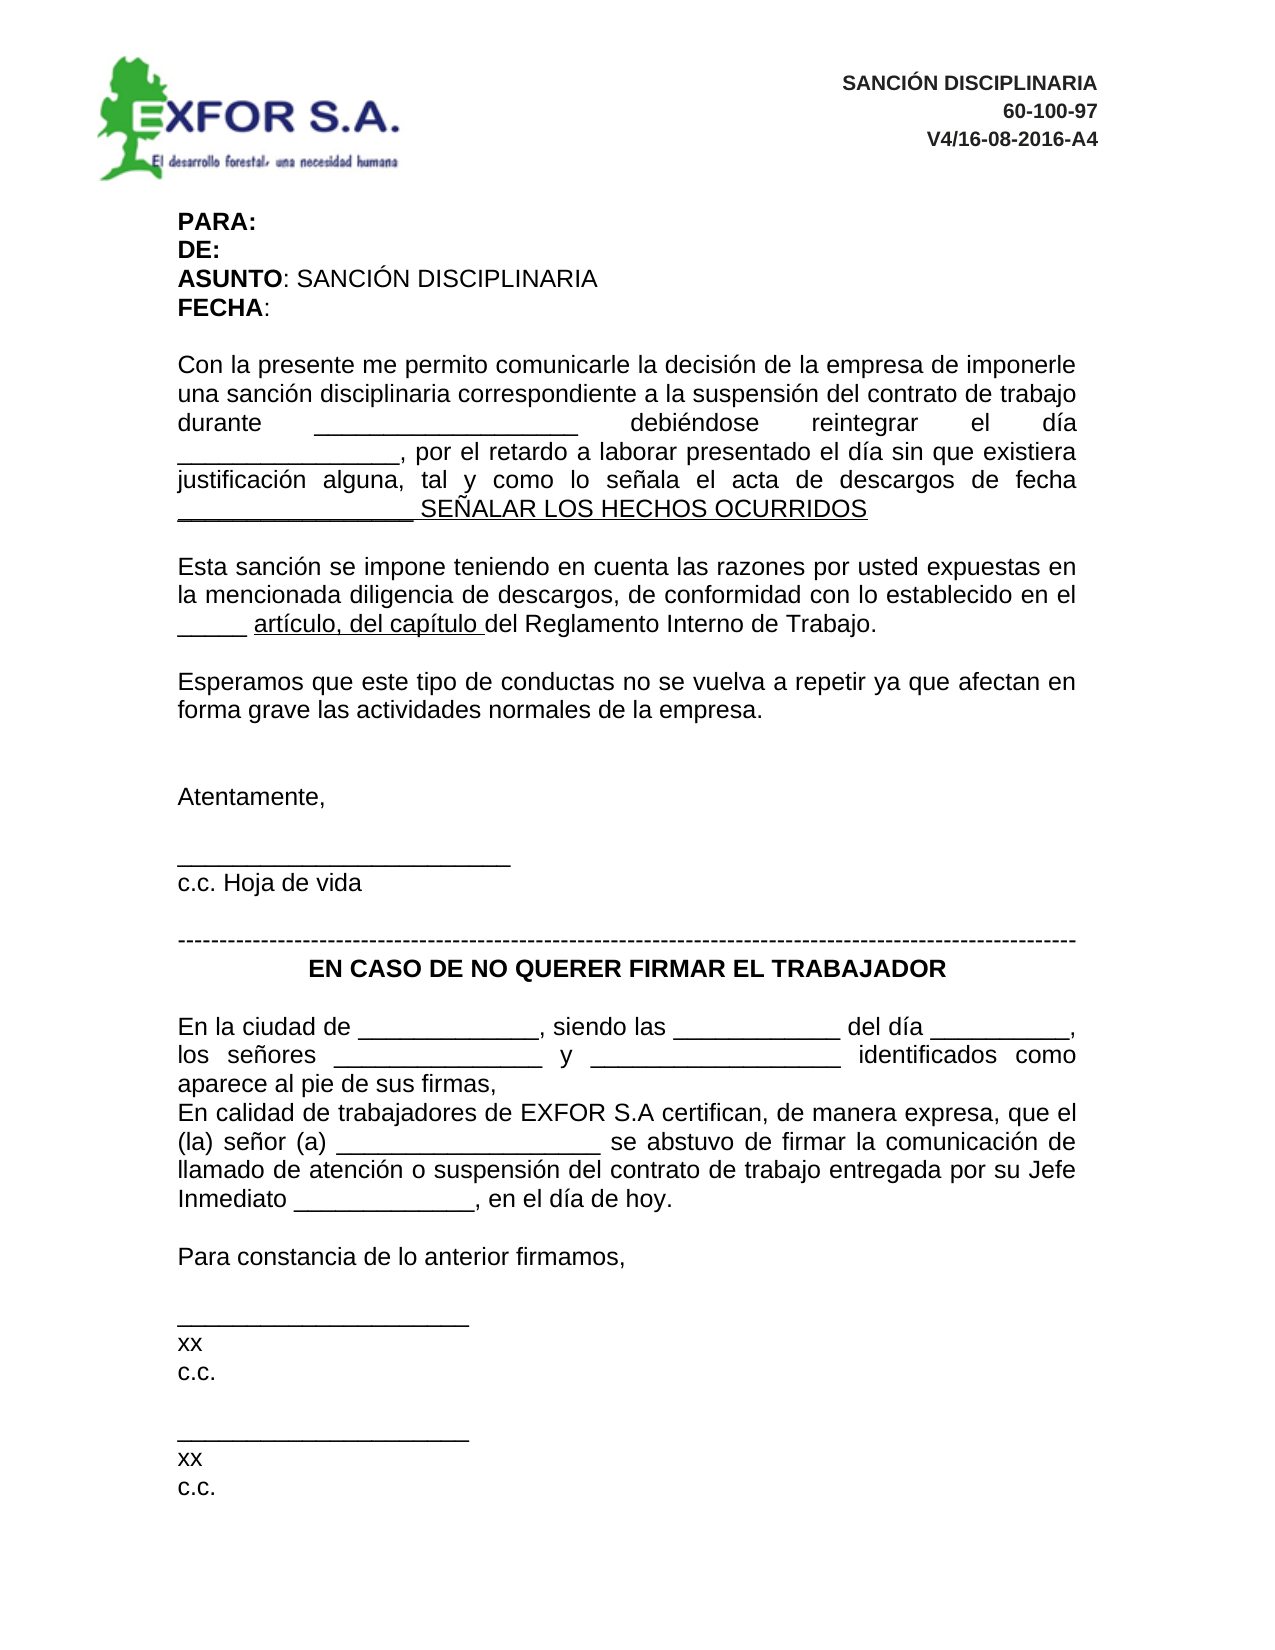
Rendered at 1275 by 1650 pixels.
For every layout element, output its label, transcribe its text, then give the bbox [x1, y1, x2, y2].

text ________________________ [177, 839, 1078, 868]
text c.c. [177, 1357, 1098, 1386]
text En la ciudad de _____________, siendo las ____________ del día __________, los señores _______________ y __________________ identificados como aparece al pie de sus firmas, [177, 1012, 1078, 1098]
text ASUNTO: SANCIÓN DISCIPLINARIA [177, 264, 1078, 293]
text xx [177, 1443, 1098, 1472]
text Para constancia de lo anterior firmamos, [177, 1242, 1078, 1271]
text xx [177, 1328, 1098, 1357]
text _____________________ [177, 1299, 1098, 1328]
text Con la presente me permito comunicarle la decisión de la empresa de imponerle una sanción disciplinaria correspondiente a la suspensión del contrato de trabajo durante ___________________ debiéndose reintegrar el día ________________, por el retardo a laborar presentado el día sin que existiera justificación alguna, tal y como lo señala el acta de descargos de fecha _________________ SEÑALAR LOS HECHOS OCURRIDOS [177, 351, 1078, 523]
text EN CASO DE NO QUERER FIRMAR EL TRABAJADOR [177, 954, 1078, 983]
text ------------------------------------------------------------------------------------------------------------ [177, 926, 1078, 954]
text DE: [177, 236, 1078, 264]
text FECHA: [177, 293, 1078, 322]
text c.c. [177, 1472, 1098, 1501]
picture [96, 48, 411, 189]
text PARA: [177, 207, 1078, 236]
text Esta sanción se impone teniendo en cuenta las razones por usted expuestas en la mencionada diligencia de descargos, de conformidad con lo establecido en el _____ artículo, del capítulo del Reglamento Interno de Trabajo. [177, 552, 1078, 638]
text Esperamos que este tipo de conductas no se vuelva a repetir ya que afectan en forma grave las actividades normales de la empresa. [177, 667, 1078, 724]
text En calidad de trabajadores de EXFOR S.A certifican, de manera expresa, que el (la) señor (a) ___________________ se abstuvo de firmar la comunicación de llamado de atención o suspensión del contrato de trabajo entregada por su Jefe Inmediato _____________, en el día de hoy. [177, 1098, 1078, 1213]
text c.c. Hoja de vida [177, 868, 1078, 897]
text _____________________ [177, 1414, 1098, 1443]
text Atentamente, [177, 782, 1078, 811]
